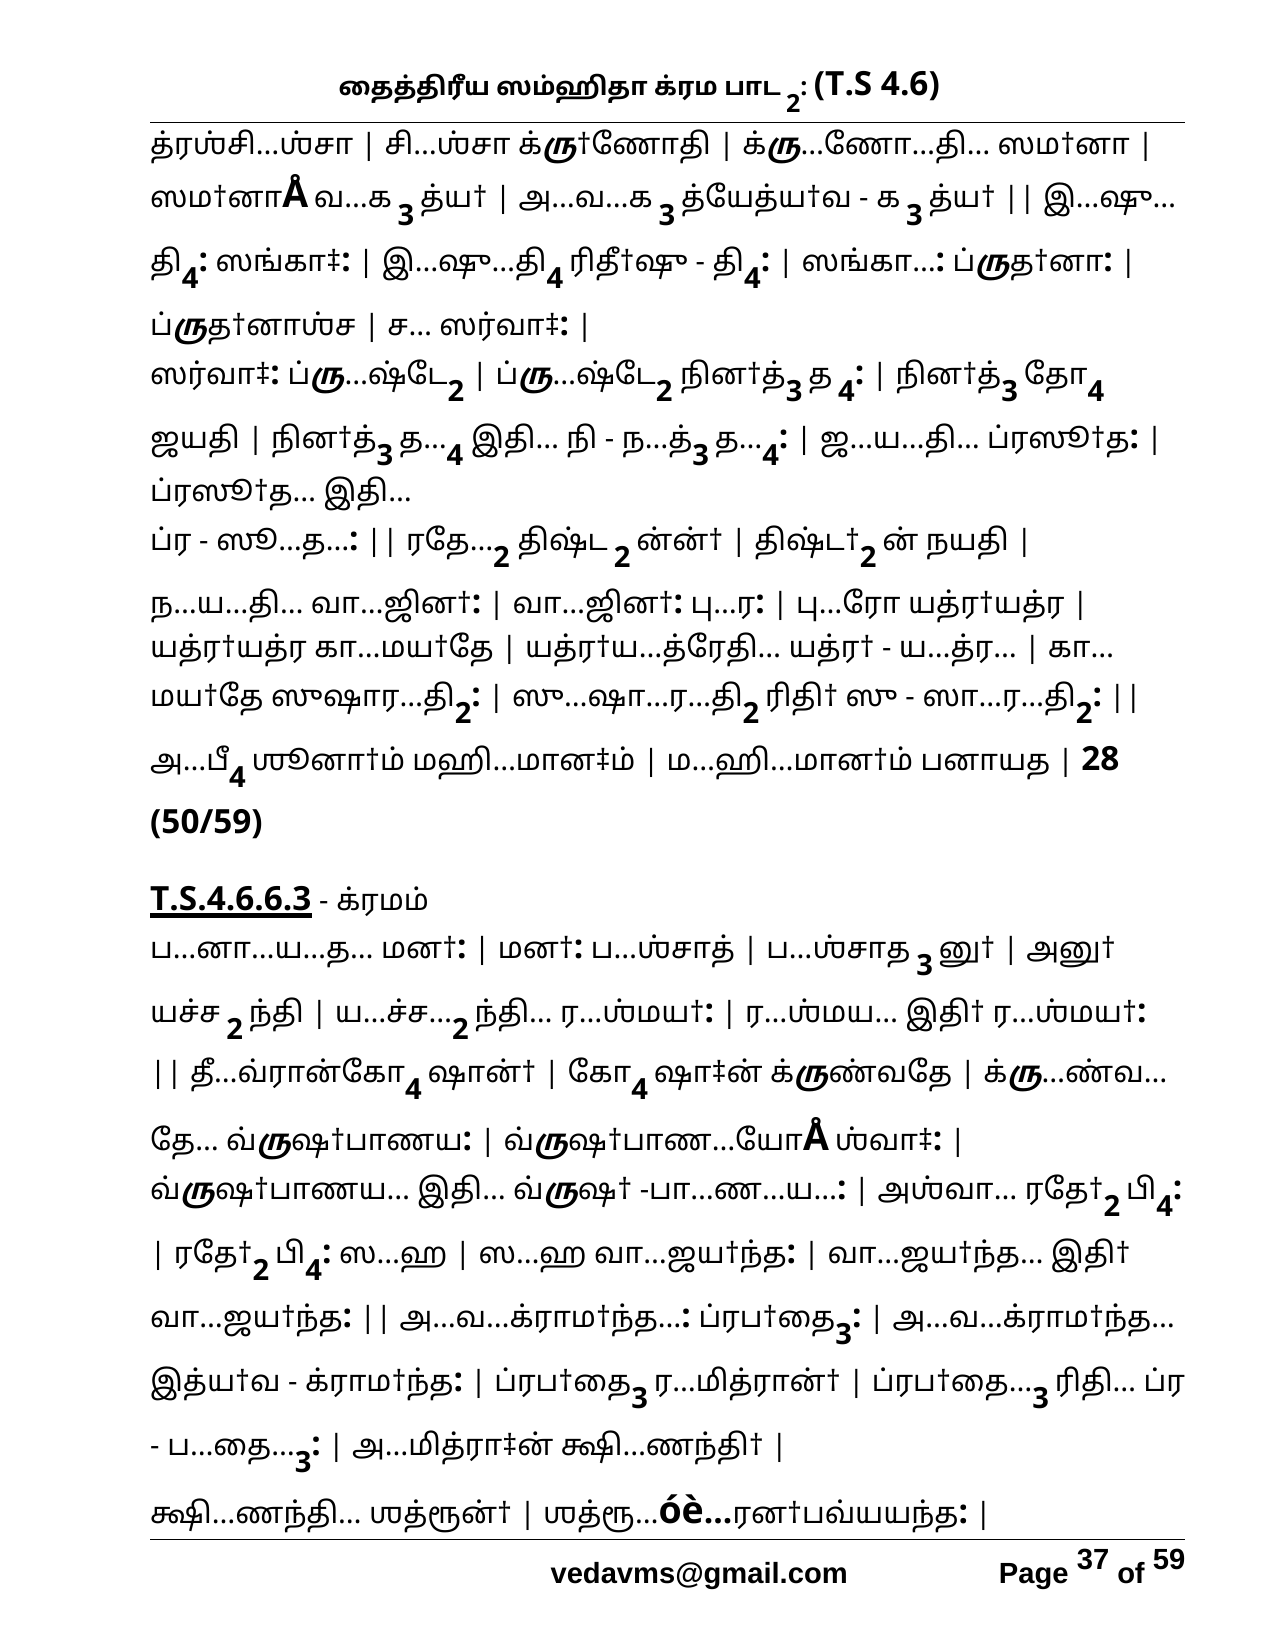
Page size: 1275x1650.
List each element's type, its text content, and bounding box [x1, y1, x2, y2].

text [150, 123, 1185, 843]
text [150, 923, 1185, 1534]
text T.S.4.6.6.3 - க்ரமம் [150, 874, 1185, 921]
